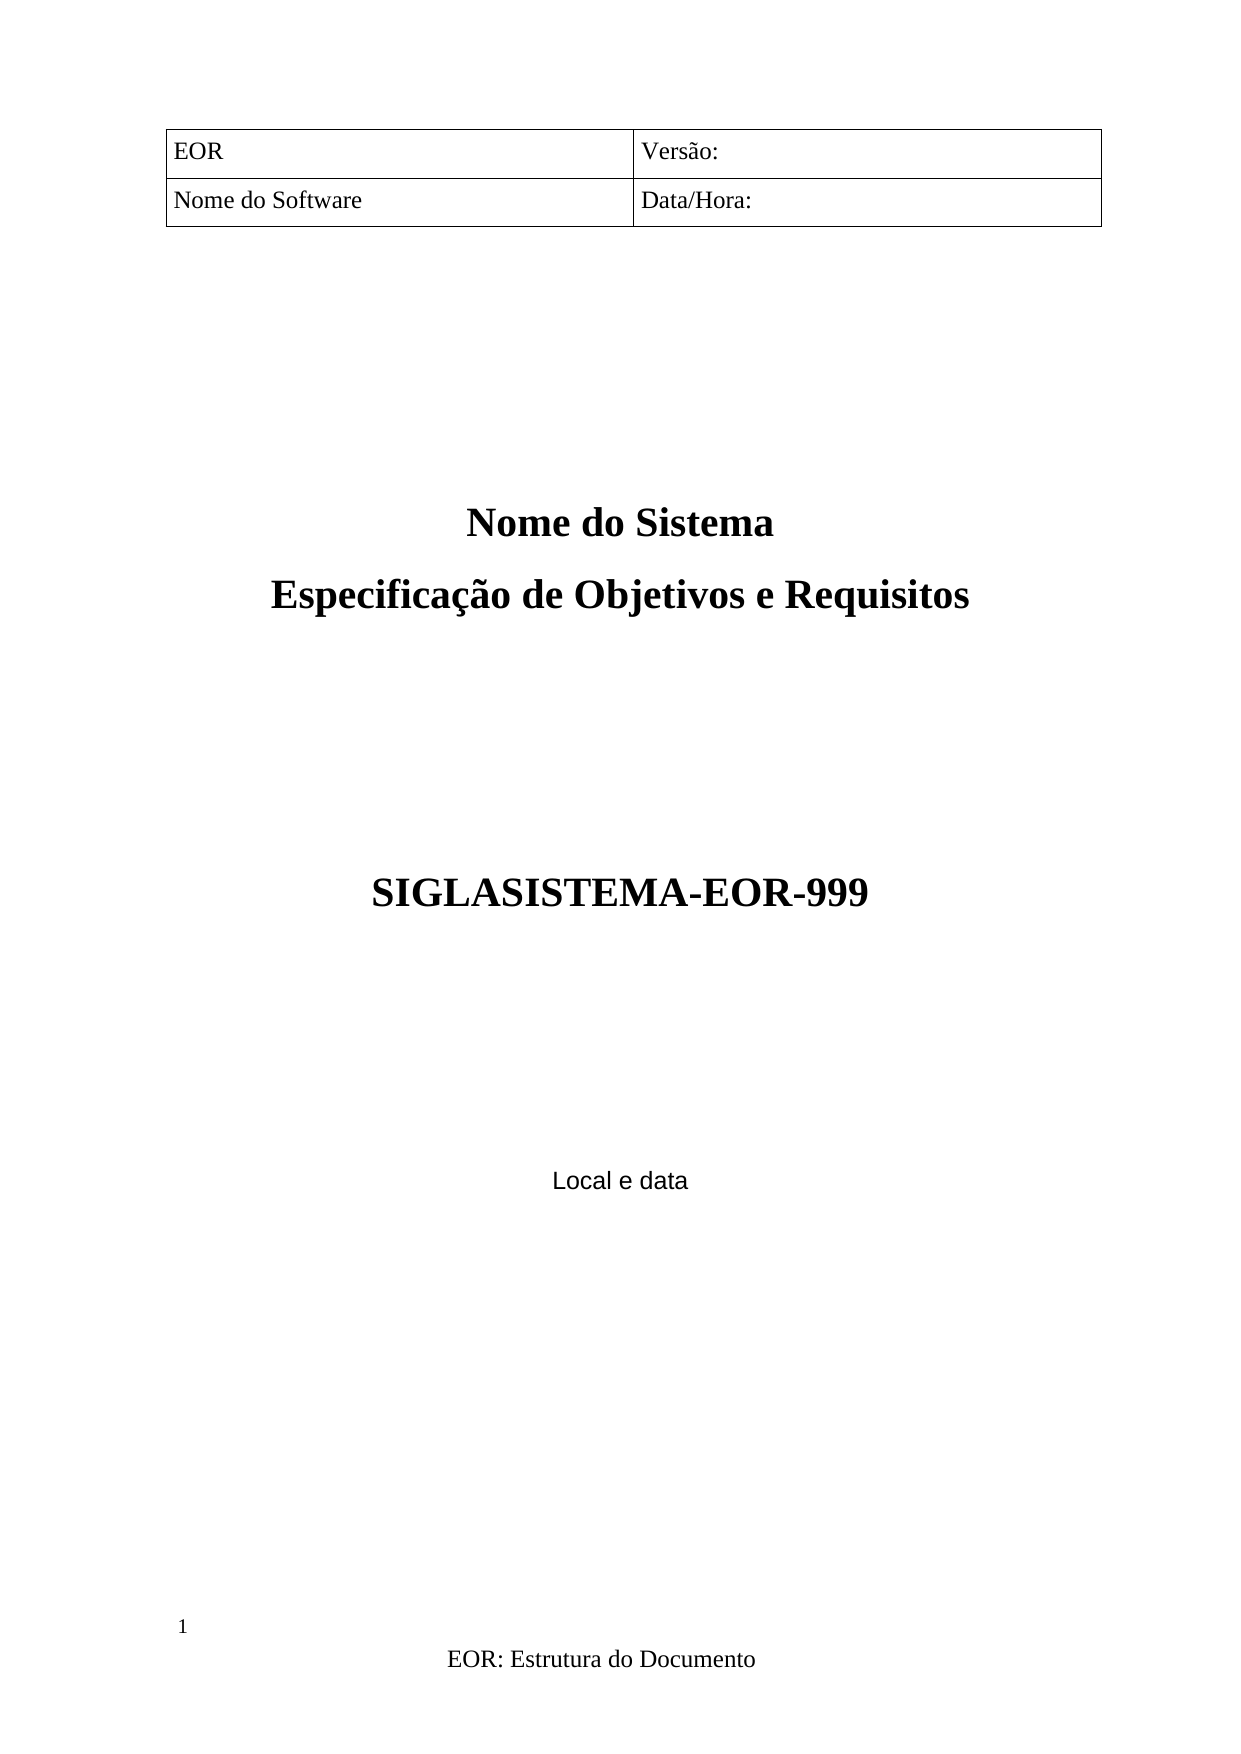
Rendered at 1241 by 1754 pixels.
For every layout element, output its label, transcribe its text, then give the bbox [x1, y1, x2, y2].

text Local e data [177, 1166, 1063, 1194]
text SIGLASISTEMA-EOR-999 [177, 868, 1063, 916]
text Especificação de Objetivos e Requisitos [177, 570, 1063, 618]
text Nome do Sistema [177, 497, 1063, 545]
